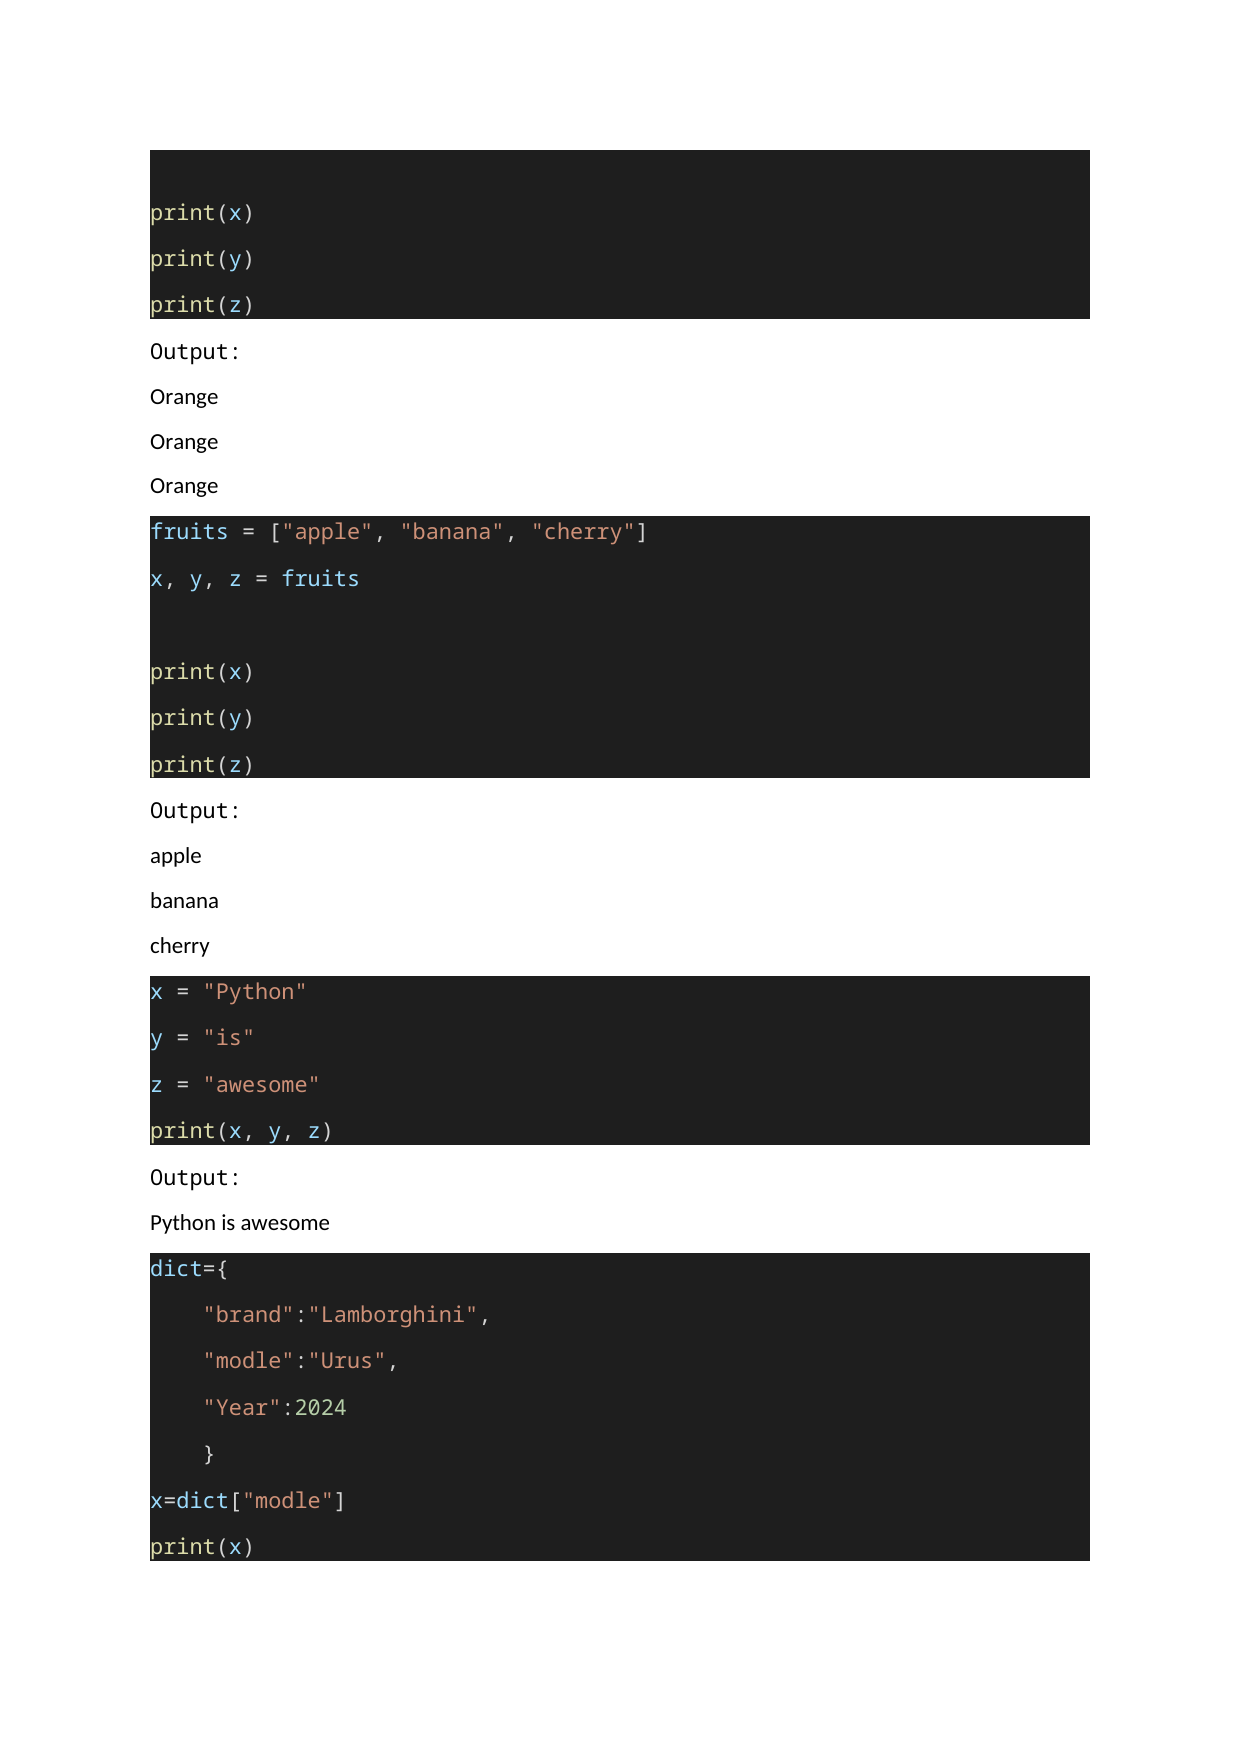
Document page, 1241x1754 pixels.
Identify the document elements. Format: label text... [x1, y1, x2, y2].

text x, y, z = fruits [150, 563, 1090, 593]
text } [150, 1438, 1090, 1468]
text print(x) [150, 1531, 1090, 1561]
text y = "is" [150, 1022, 1090, 1052]
text print(x, y, z) [150, 1115, 1090, 1145]
text Orange [150, 382, 1090, 410]
text Orange [150, 427, 1090, 455]
text print(y) [150, 243, 1090, 273]
text x=dict["modle"] [150, 1485, 1090, 1515]
text apple [150, 842, 1090, 869]
text Output: [150, 795, 1090, 825]
text Output: [150, 1161, 1090, 1191]
text fruits = ["apple", "banana", "cherry"] [150, 516, 1090, 546]
text Orange [150, 472, 1090, 500]
text "brand":"Lamborghini", [150, 1299, 1090, 1329]
text cherry [150, 931, 1090, 959]
text print(x) [150, 656, 1090, 686]
text z = "awesome" [150, 1068, 1090, 1098]
text Python is awesome [150, 1208, 1090, 1236]
text print(z) [150, 749, 1090, 778]
text x = "Python" [150, 976, 1090, 1005]
text print(z) [150, 289, 1090, 319]
text "Year":2024 [150, 1392, 1090, 1422]
text banana [150, 886, 1090, 914]
text print(y) [150, 702, 1090, 732]
text dict={ [150, 1253, 1090, 1282]
text Output: [150, 336, 1090, 366]
text "modle":"Urus", [150, 1346, 1090, 1375]
text print(x) [150, 196, 1090, 226]
